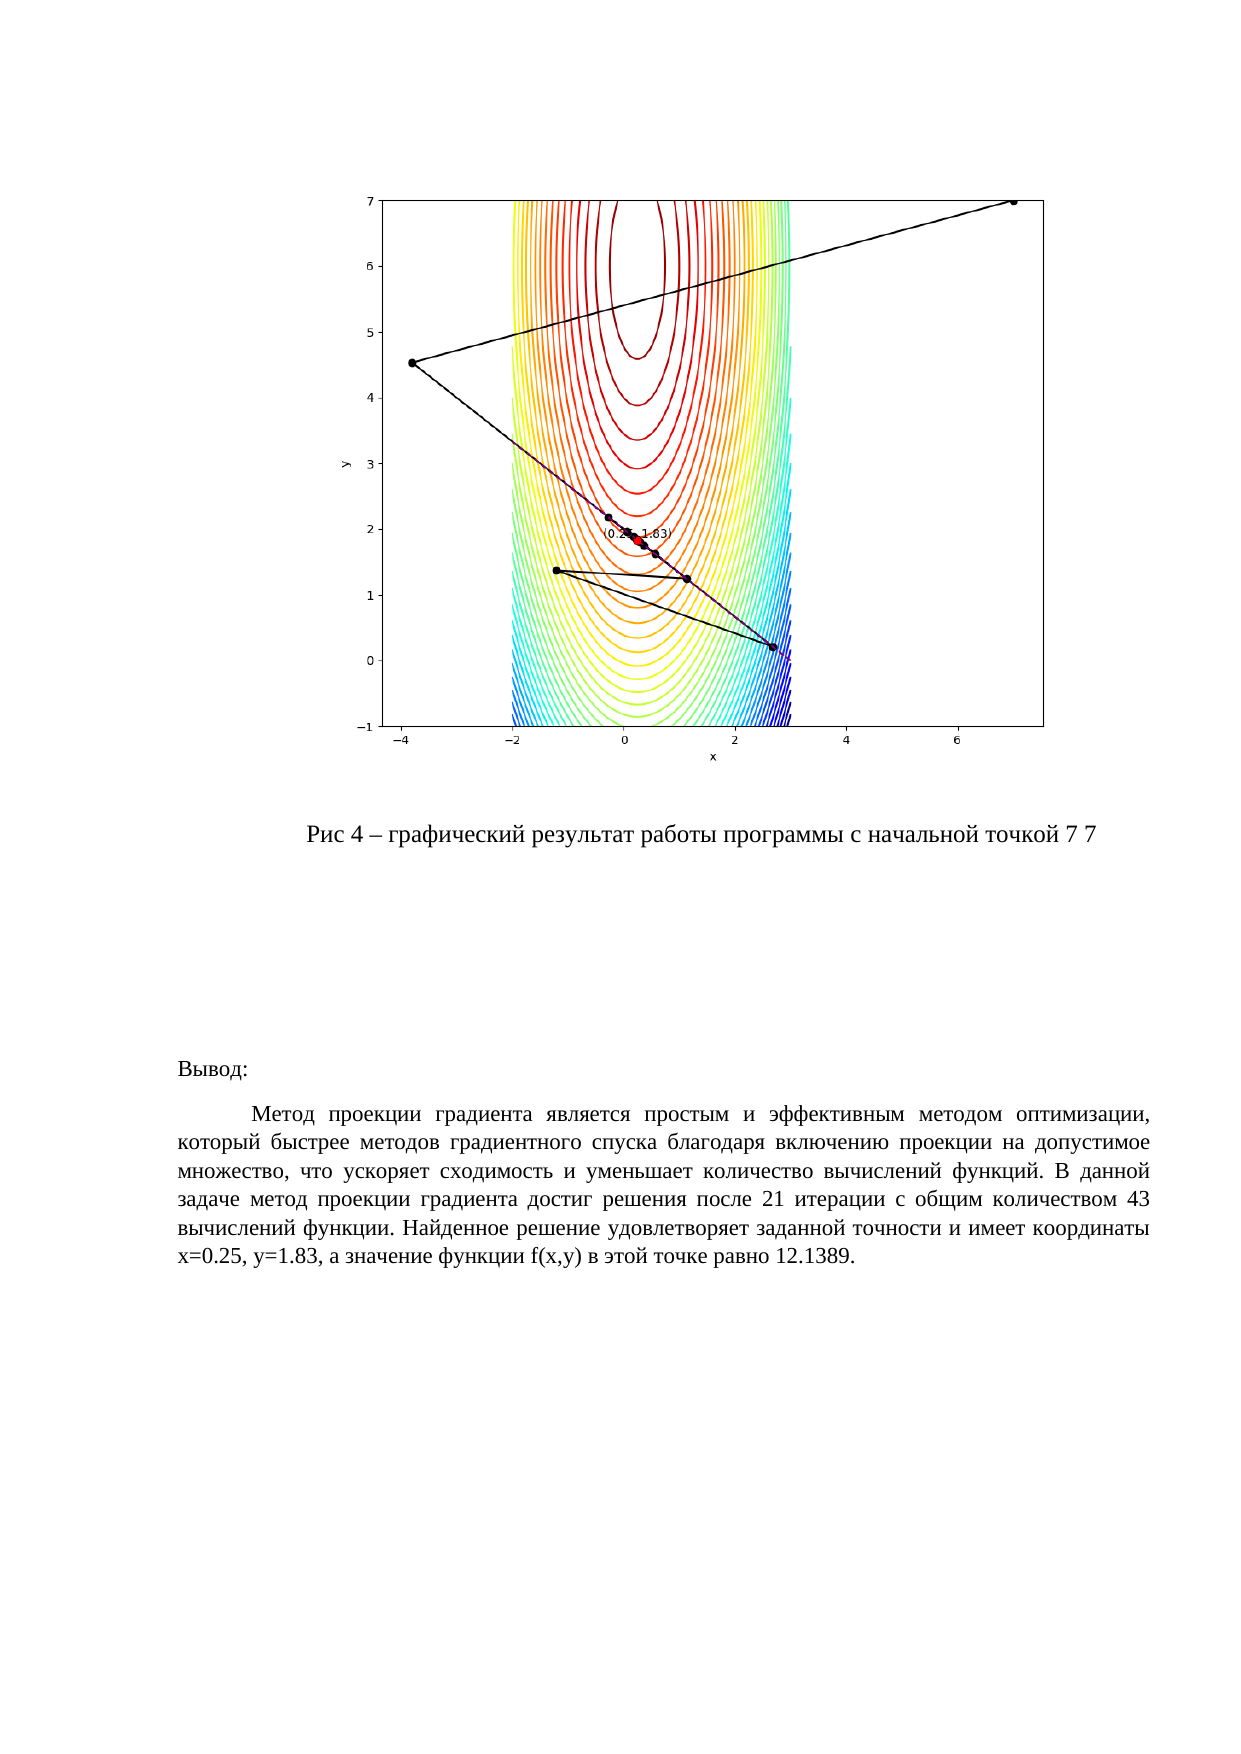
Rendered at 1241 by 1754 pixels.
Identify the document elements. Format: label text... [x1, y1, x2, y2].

text Вывод: [177, 1055, 1152, 1081]
text Рис 4 – графический результат работы программы c начальной точкой 7 7 [177, 819, 1152, 848]
text Метод проекции градиента является простым и эффективным методом оптимизации, который быстрее методов градиентного спуска благодаря включению проекции на допустимое множество, что ускоряет сходимость и уменьшает количество вычислений функций. В данной задаче метод проекции градиента достиг решения после 21 итерации с общим количеством 43 вычислений функции. Найденное решение удовлетворяет заданной точности и имеет координаты x=0.25, y=1.83, а значение функции f(x,y) в этой точке равно 12.1389. [177, 1100, 1152, 1268]
picture [275, 118, 1128, 801]
